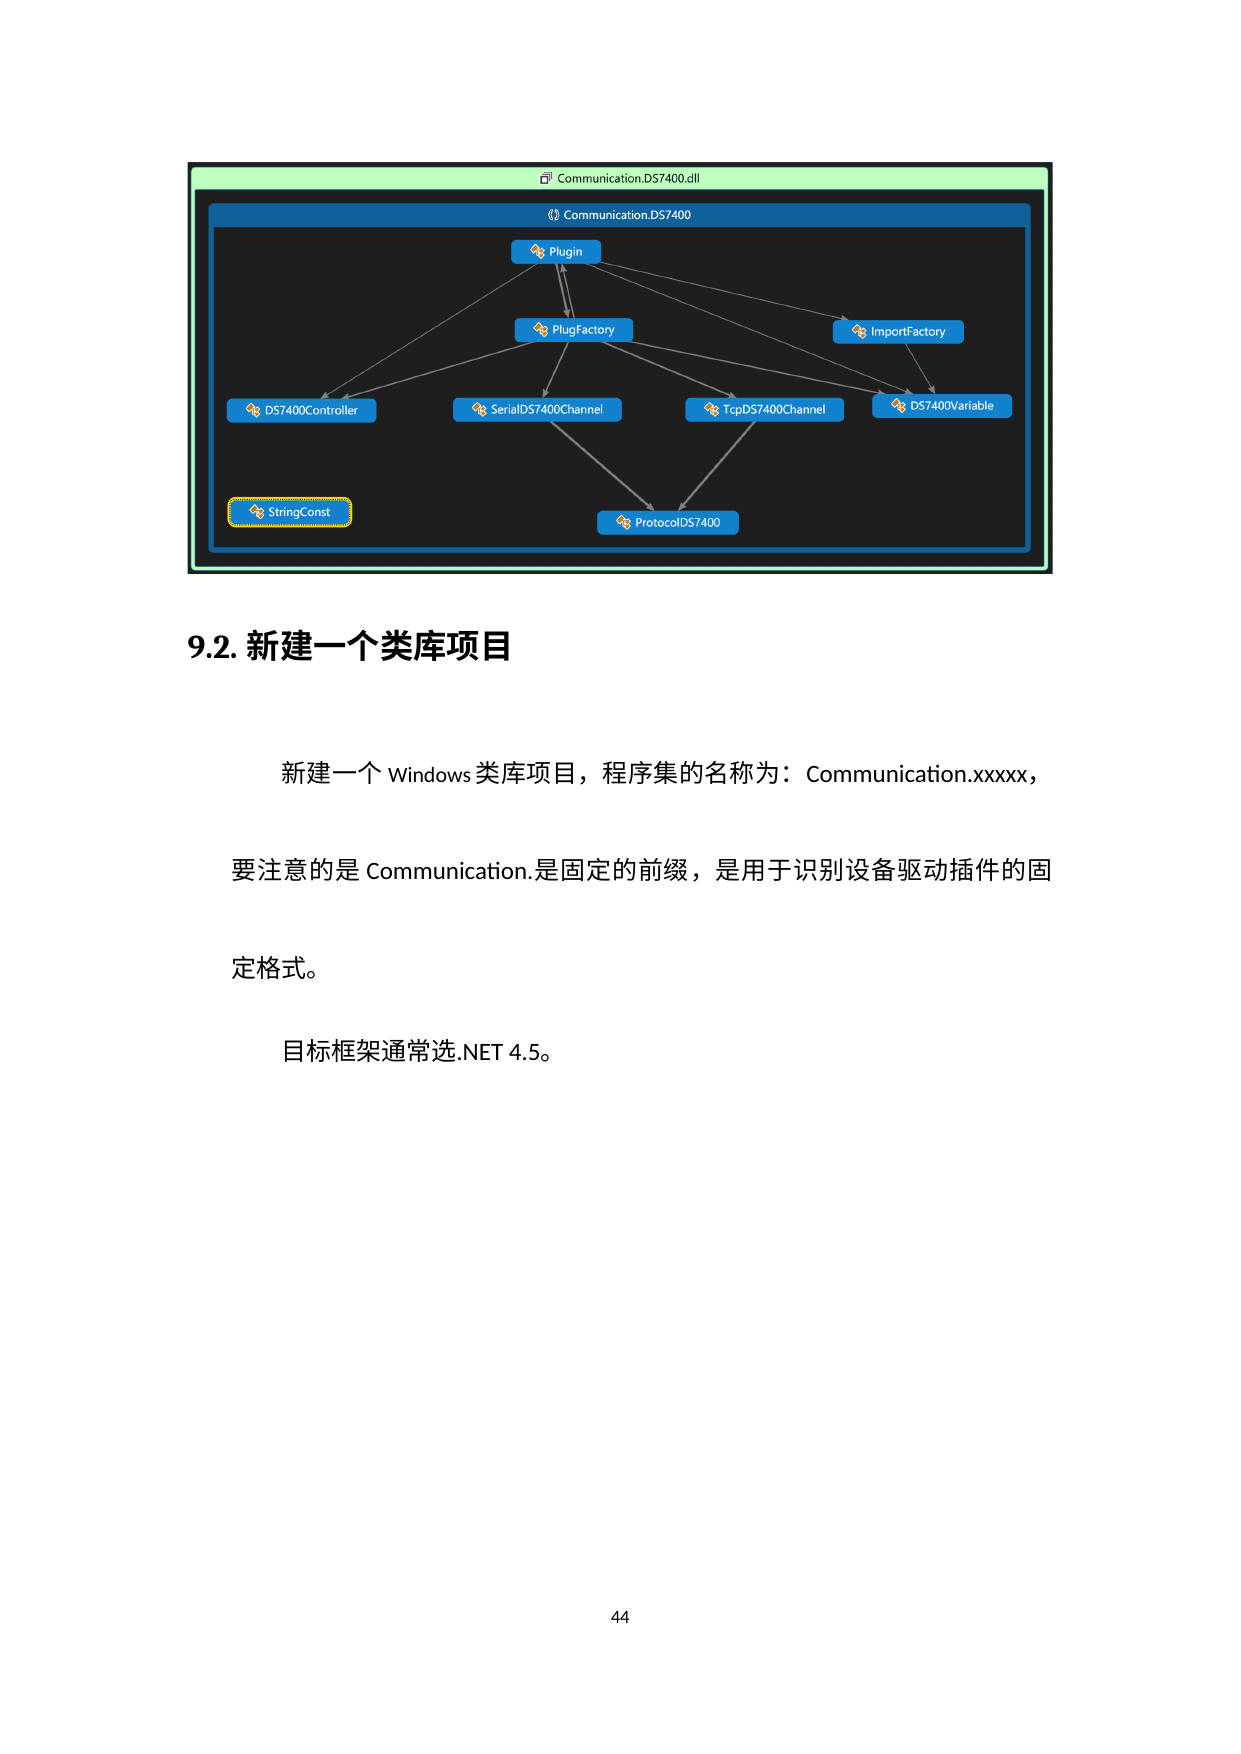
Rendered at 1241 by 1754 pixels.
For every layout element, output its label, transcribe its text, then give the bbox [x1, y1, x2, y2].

text 新建一个Windows类库项目，程序集的名称为：Communication.xxxxx，要注意的是Communication.是固定的前缀，是用于识别设备驱动插件的固定格式。 [231, 739, 1053, 999]
subtitle 新建一个类库项目 [187, 612, 1053, 677]
picture [187, 162, 1053, 574]
text 目标框架通常选.NET 4.5。 [231, 1017, 1053, 1082]
